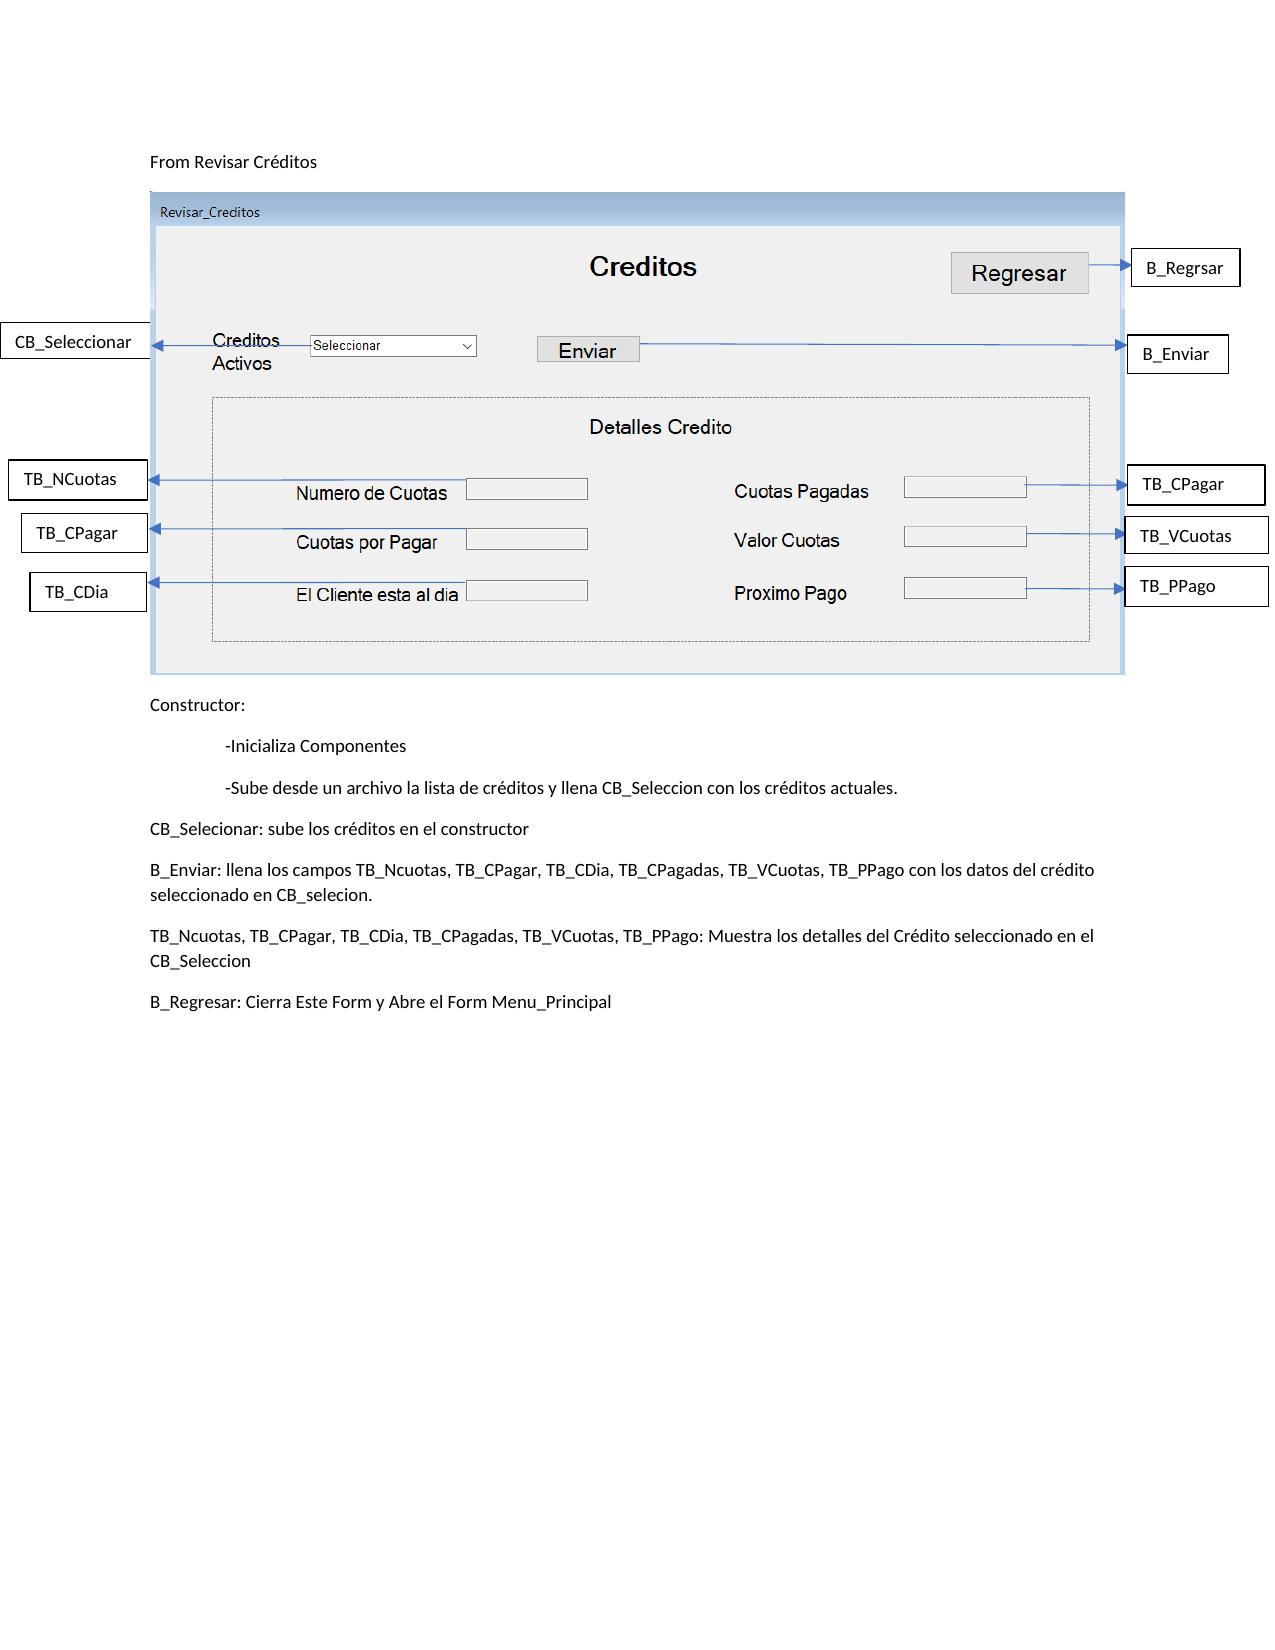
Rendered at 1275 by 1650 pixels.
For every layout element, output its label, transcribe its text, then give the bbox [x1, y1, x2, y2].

text Constructor: [150, 693, 1125, 716]
text -Inicializa Componentes [150, 734, 1125, 757]
text TB_Ncuotas, TB_CPagar, TB_CDia, TB_CPagadas, TB_VCuotas, TB_PPago: Muestra los detalles del Crédito seleccionado en el CB_Seleccion [150, 924, 1125, 972]
picture [150, 191, 1125, 675]
text B_Regresar: Cierra Este Form y Abre el Form Menu_Principal [150, 991, 1125, 1013]
text B_Enviar: llena los campos TB_Ncuotas, TB_CPagar, TB_CDia, TB_CPagadas, TB_VCuotas, TB_PPago con los datos del crédito seleccionado en CB_selecion. [150, 858, 1125, 906]
text From Revisar Créditos [150, 150, 1125, 173]
text CB_Selecionar: sube los créditos en el constructor [150, 817, 1125, 840]
text -Sube desde un archivo la lista de créditos y llena CB_Seleccion con los créditos actuales. [150, 776, 1125, 799]
